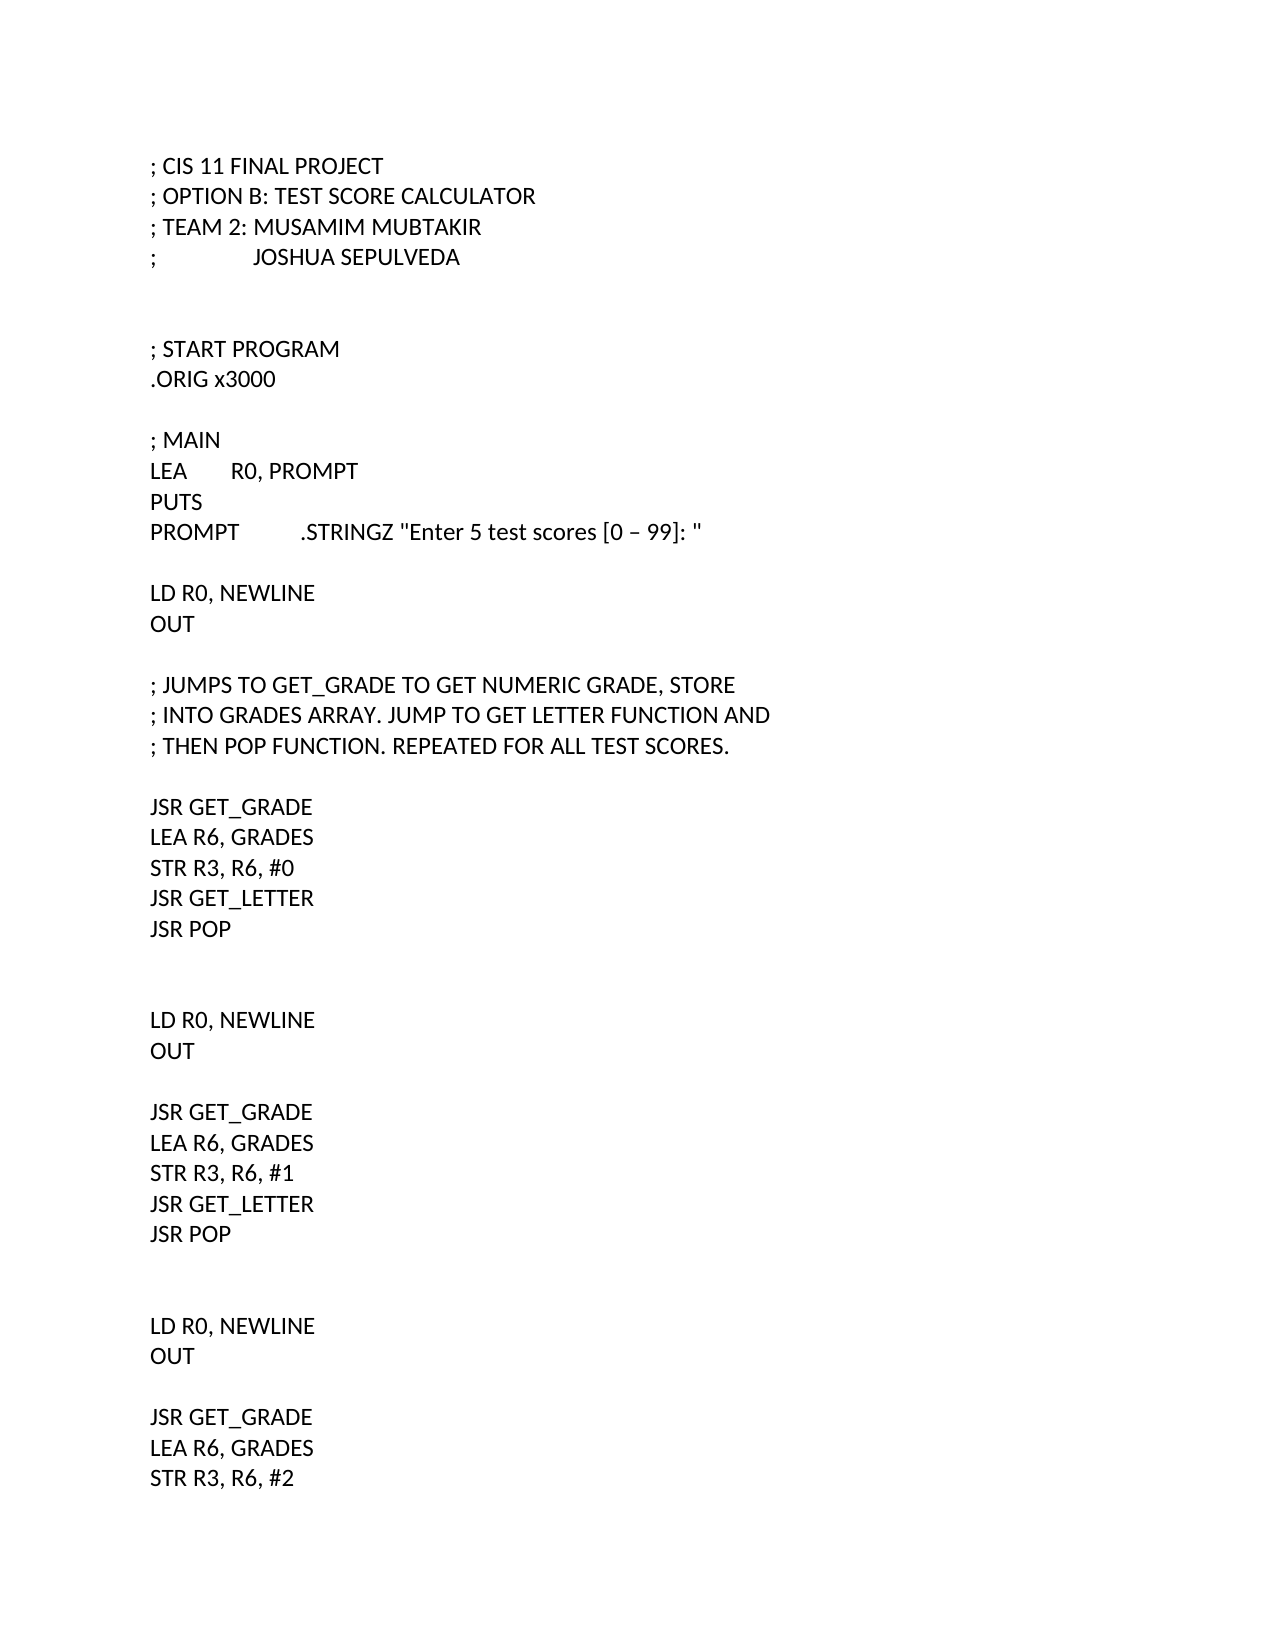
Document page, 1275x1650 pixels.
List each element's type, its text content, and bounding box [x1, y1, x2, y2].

text STR R3, R6, #2 [150, 1462, 1125, 1493]
text OUT [150, 608, 1125, 638]
text ; JOSHUA SEPULVEDA [150, 242, 1125, 272]
text LD R0, NEWLINE [150, 1004, 1125, 1035]
text PROMPT .STRINGZ "Enter 5 test scores [0 – 99]: " [150, 516, 1125, 547]
text JSR POP [150, 1218, 1125, 1249]
text LEA R6, GRADES [150, 1432, 1125, 1462]
text JSR GET_GRADE [150, 791, 1125, 821]
text ; OPTION B: TEST SCORE CALCULATOR [150, 181, 1125, 211]
text ; START PROGRAM [150, 333, 1125, 364]
text OUT [150, 1035, 1125, 1066]
text LEA R6, GRADES [150, 821, 1125, 852]
text LEA R6, GRADES [150, 1127, 1125, 1157]
text LD R0, NEWLINE [150, 1310, 1125, 1340]
text OUT [150, 1340, 1125, 1371]
text ; CIS 11 FINAL PROJECT [150, 150, 1125, 181]
text JSR GET_LETTER [150, 1188, 1125, 1218]
text JSR POP [150, 913, 1125, 943]
text ; THEN POP FUNCTION. REPEATED FOR ALL TEST SCORES. [150, 730, 1125, 760]
text STR R3, R6, #0 [150, 852, 1125, 882]
text STR R3, R6, #1 [150, 1157, 1125, 1188]
text LEA R0, PROMPT [150, 455, 1125, 486]
text .ORIG x3000 [150, 364, 1125, 394]
text ; INTO GRADES ARRAY. JUMP TO GET LETTER FUNCTION AND [150, 699, 1125, 730]
text JSR GET_LETTER [150, 882, 1125, 913]
text ; MAIN [150, 425, 1125, 455]
text PUTS [150, 486, 1125, 516]
text JSR GET_GRADE [150, 1401, 1125, 1432]
text ; TEAM 2: MUSAMIM MUBTAKIR [150, 211, 1125, 242]
text LD R0, NEWLINE [150, 577, 1125, 608]
text ; JUMPS TO GET_GRADE TO GET NUMERIC GRADE, STORE [150, 669, 1125, 699]
text JSR GET_GRADE [150, 1096, 1125, 1127]
